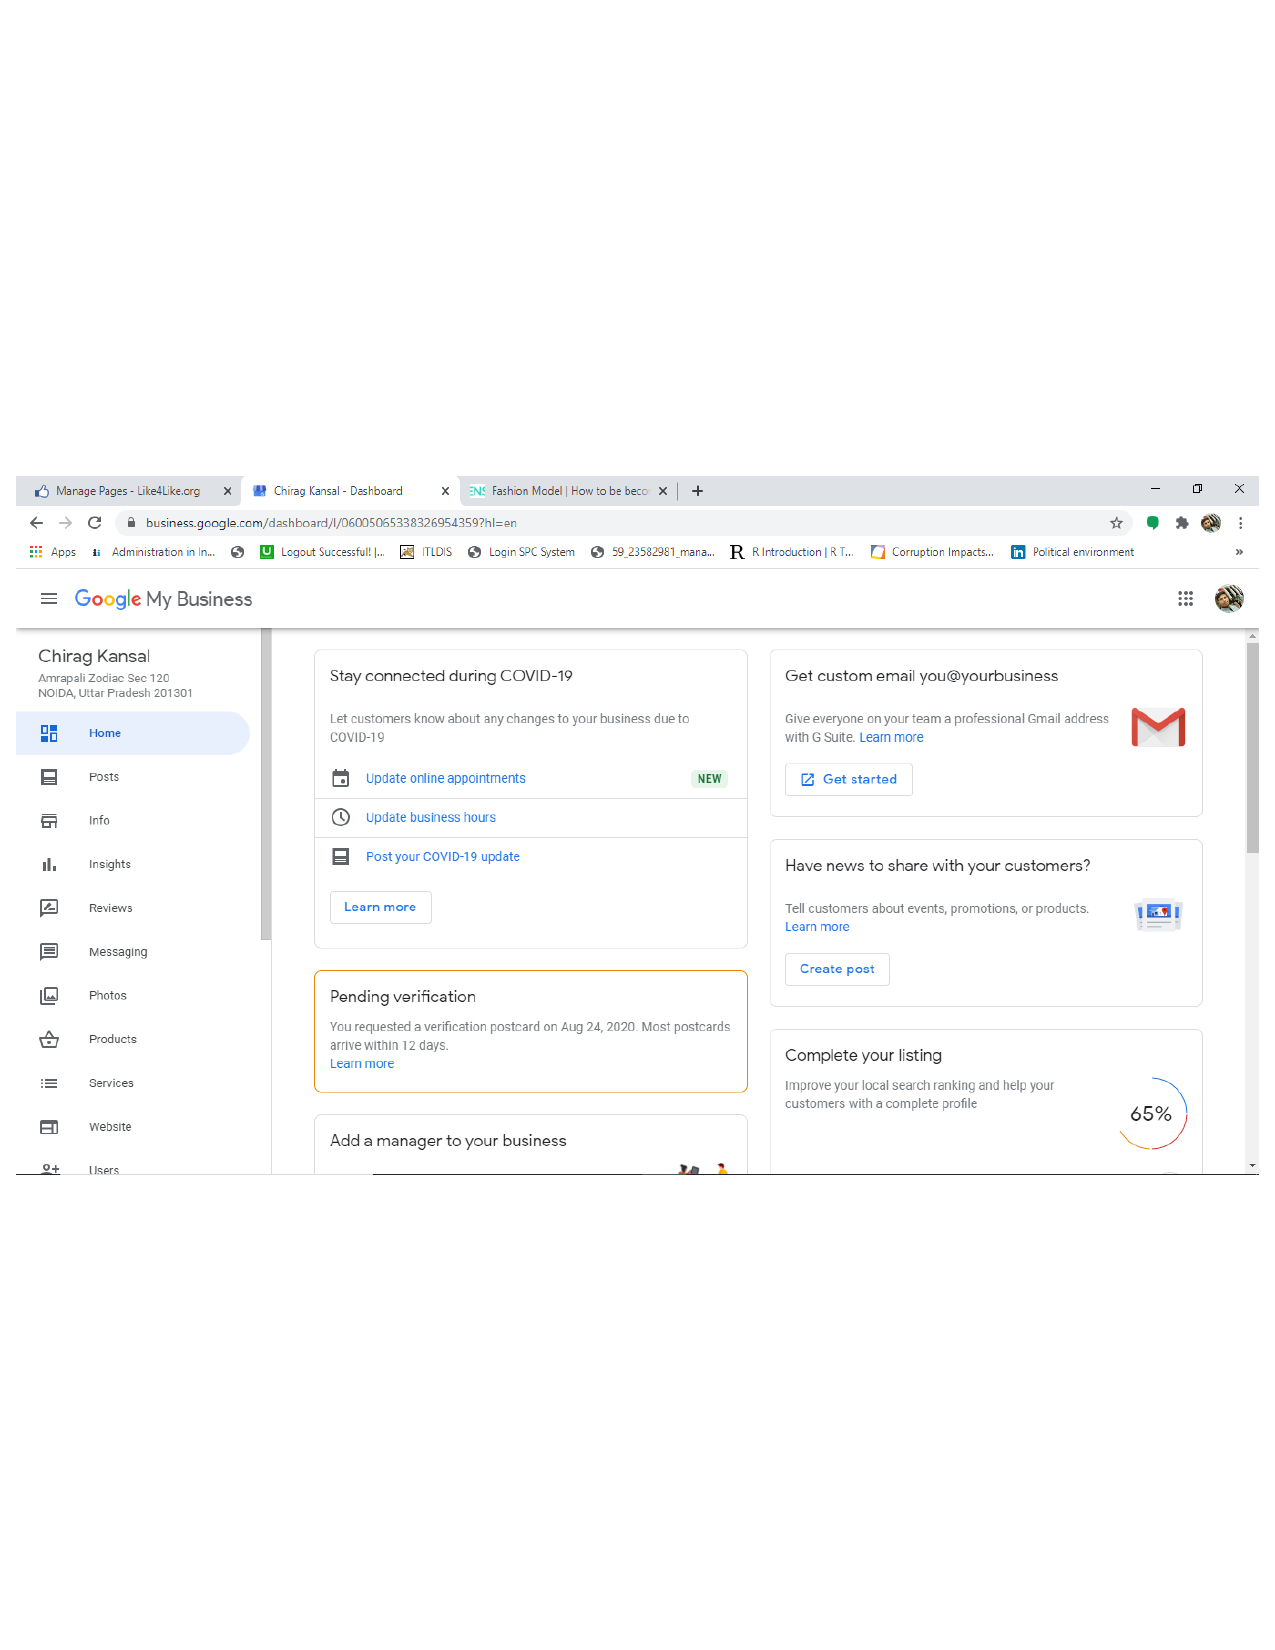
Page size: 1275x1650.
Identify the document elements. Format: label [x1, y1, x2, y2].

picture [16, 476, 1259, 1175]
